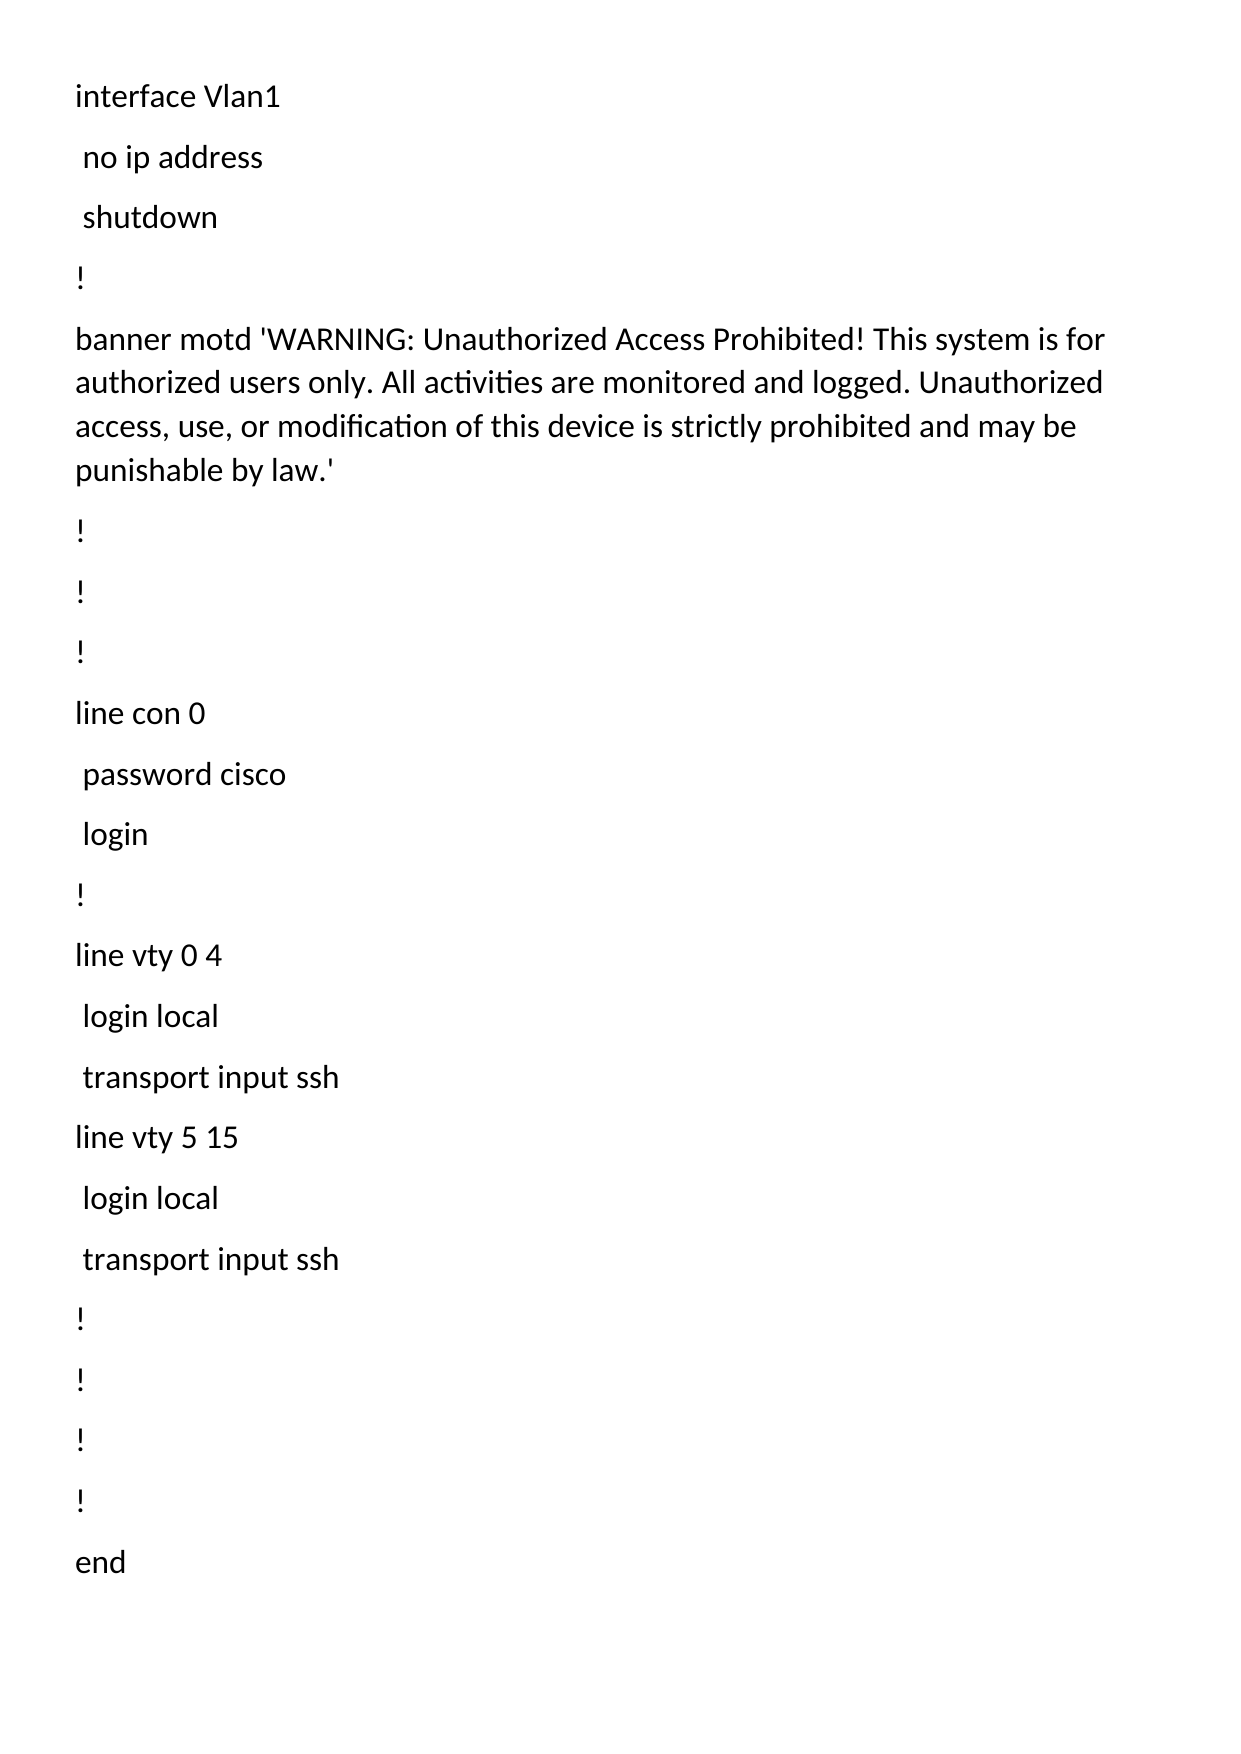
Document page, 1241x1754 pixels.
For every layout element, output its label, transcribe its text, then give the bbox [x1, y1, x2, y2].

text line vty 5 15 [75, 1116, 1165, 1157]
text password cisco [75, 752, 1165, 793]
text ! [75, 257, 1165, 298]
text login [75, 813, 1165, 854]
text ! [75, 1419, 1165, 1460]
text ! [75, 1298, 1165, 1339]
text login local [75, 1177, 1165, 1218]
text no ip address [75, 136, 1165, 176]
text line vty 0 4 [75, 934, 1165, 975]
text ! [75, 510, 1165, 551]
text ! [75, 631, 1165, 672]
text ! [75, 571, 1165, 611]
text interface Vlan1 [75, 75, 1165, 116]
text transport input ssh [75, 1056, 1165, 1096]
text end [75, 1541, 1165, 1581]
text line con 0 [75, 692, 1165, 733]
text banner motd 'WARNING: Unauthorized Access Prohibited! This system is for authorized users only. All activities are monitored and logged. Unauthorized access, use, or modification of this device is strictly prohibited and may be punishable by law.' [75, 317, 1165, 490]
text shutdown [75, 196, 1165, 237]
text login local [75, 995, 1165, 1036]
text ! [75, 1480, 1165, 1521]
text ! [75, 1359, 1165, 1399]
text ! [75, 874, 1165, 914]
text transport input ssh [75, 1237, 1165, 1278]
